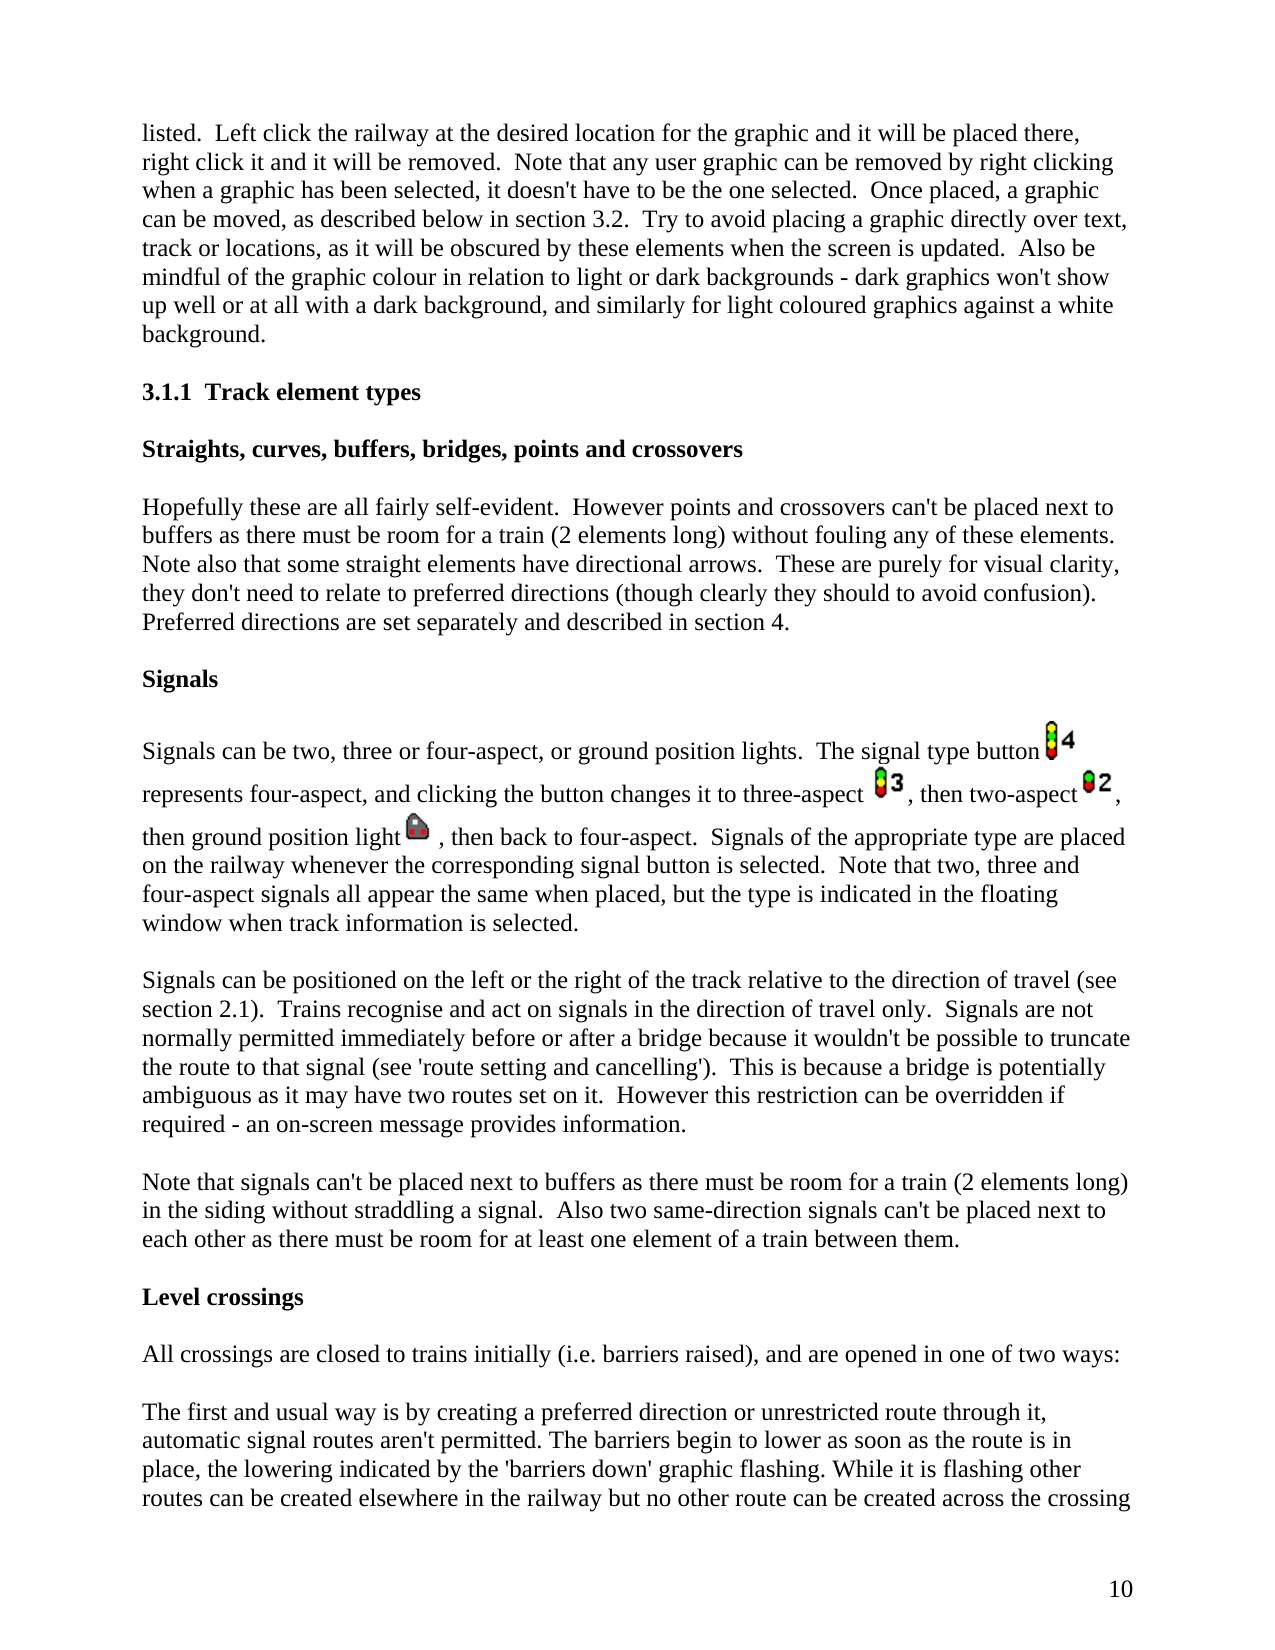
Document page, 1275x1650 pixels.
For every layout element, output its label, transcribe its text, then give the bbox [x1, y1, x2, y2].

picture [870, 764, 908, 803]
text 3.1.1 Track element types [142, 377, 1133, 406]
text Signals [142, 664, 1133, 693]
text All crossings are closed to trains initially (i.e. barriers raised), and are opened in one of two ways: [142, 1339, 1133, 1368]
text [142, 1397, 1133, 1512]
text Signals can be positioned on the left or the right of the track relative to the direction of travel (see section 2.1). Trains recognise and act on signals in the direction of travel only. Signals are not normally permitted immediately before or after a bridge because it wouldn't be possible to truncate the route to that signal (see 'route setting and cancelling'). This is because a bridge is potentially ambiguous as it may have two routes set on it. However this restriction can be overridden if required - an on-screen message provides information. [142, 966, 1133, 1138]
text Signals can be two, three or four-aspect, or ground position lights. The signal type button represents four-aspect, and clicking the button changes it to three-aspect , then two-aspect, then ground position light, then back to four-aspect. Signals of the appropriate type are placed on the railway whenever the corresponding signal button is selected. Note that two, three and four-aspect signals all appear the same when placed, but the type is indicated in the floating window when track information is selected. [142, 722, 1133, 937]
picture [1040, 721, 1078, 760]
picture [1077, 764, 1116, 803]
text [142, 118, 1133, 348]
text Level crossings [142, 1282, 1133, 1311]
picture [400, 807, 439, 846]
text Note that signals can't be placed next to buffers as there must be room for a train (2 elements long) in the siding without straddling a signal. Also two same-direction signals can't be placed next to each other as there must be room for at least one element of a train between them. [142, 1167, 1133, 1253]
text Straights, curves, buffers, bridges, points and crossovers [142, 434, 1133, 463]
text Hopefully these are all fairly self-evident. However points and crossovers can't be placed next to buffers as there must be room for a train (2 elements long) without fouling any of these elements. Note also that some straight elements have directional arrows. These are purely for visual clarity, they don't need to relate to preferred directions (though clearly they should to avoid confusion). Preferred directions are set separately and described in section 4. [142, 492, 1133, 636]
